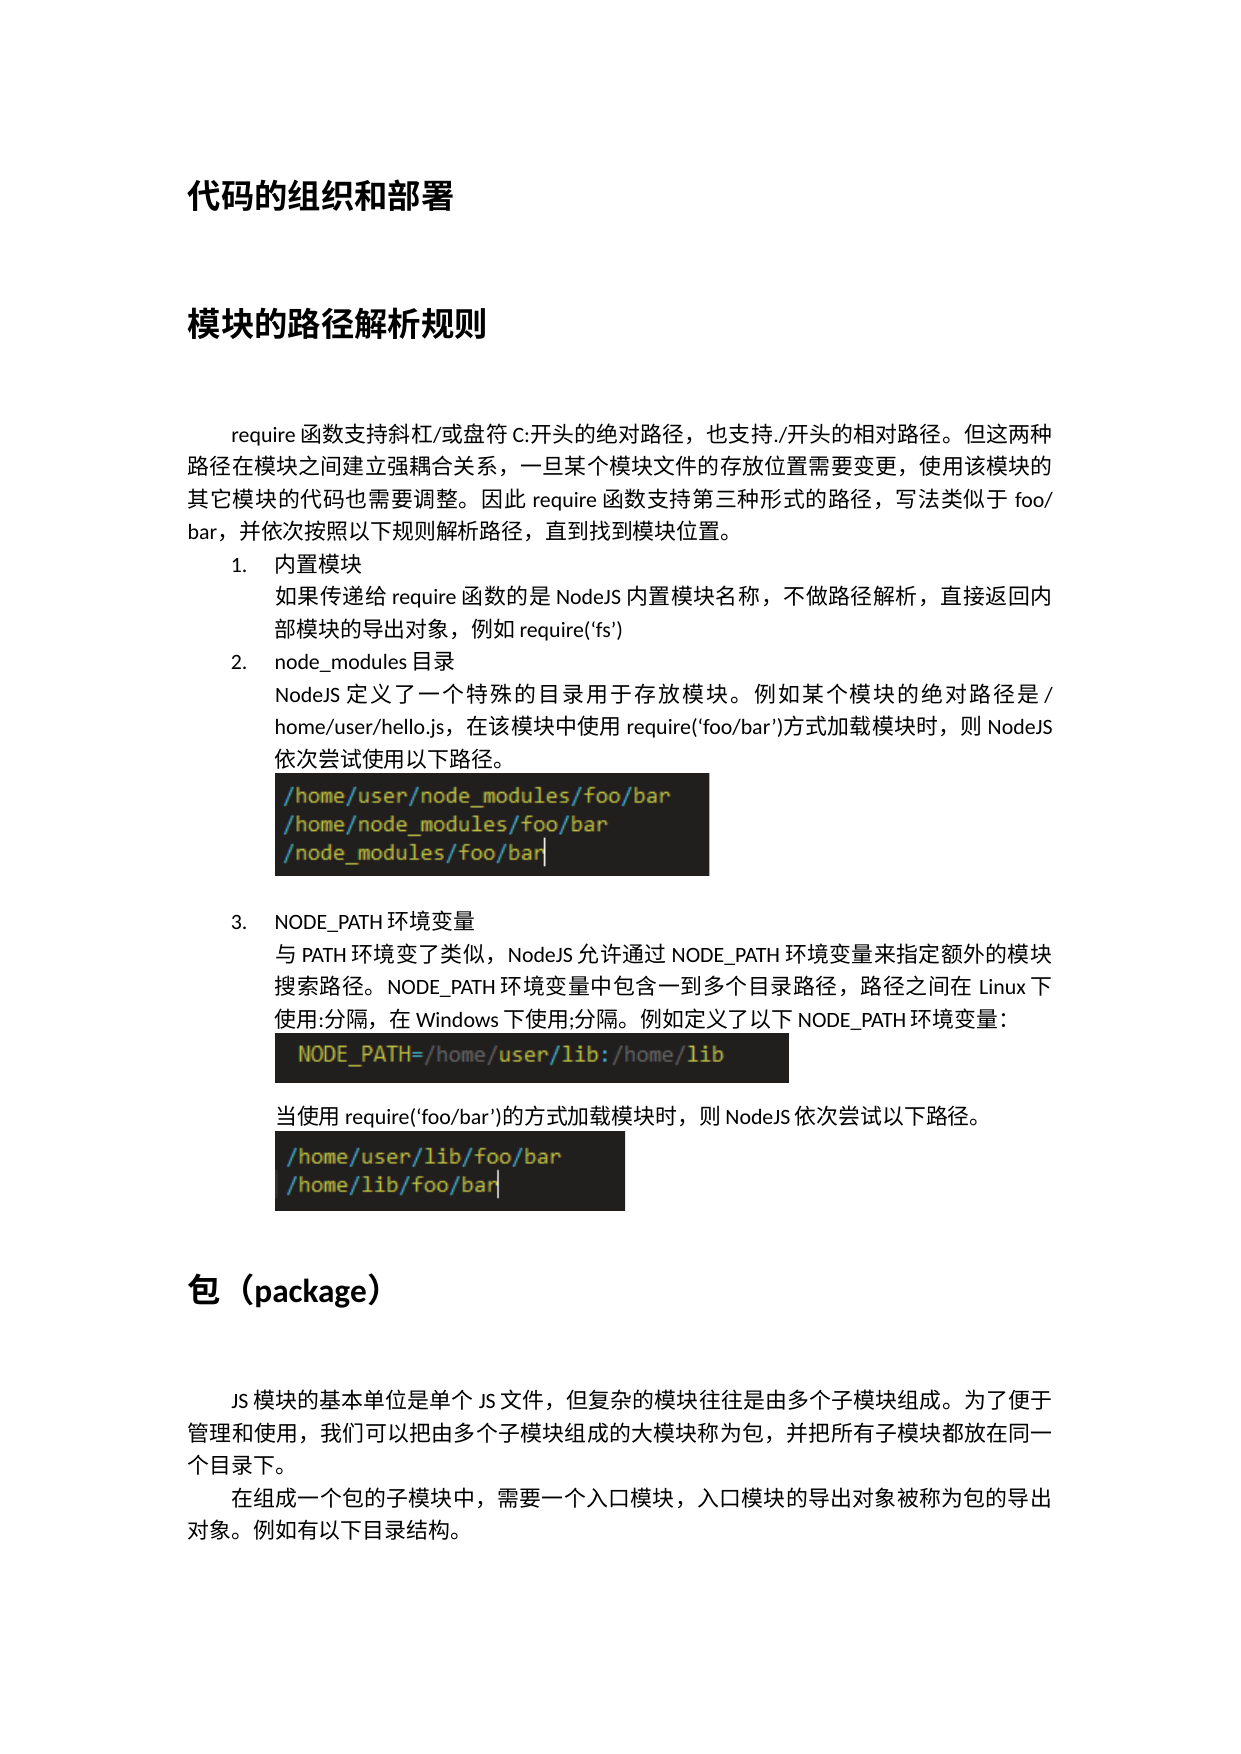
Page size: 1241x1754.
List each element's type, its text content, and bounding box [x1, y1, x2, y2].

text 与PATH环境变了类似，NodeJS允许通过NODE_PATH环境变量来指定额外的模块搜索路径。NODE_PATH环境变量中包含一到多个目录路径，路径之间在Linux下使用:分隔，在Windows下使用;分隔。例如定义了以下NODE_PATH环境变量： [274, 936, 1053, 1034]
text require函数支持斜杠/或盘符C:开头的绝对路径，也支持./开头的相对路径。但这两种路径在模块之间建立强耦合关系，一旦某个模块文件的存放位置需要变更，使用该模块的其它模块的代码也需要调整。因此require函数支持第三种形式的路径，写法类似于foo/bar，并依次按照以下规则解析路径，直到找到模块位置。 [187, 416, 1053, 546]
picture [275, 1033, 789, 1083]
picture [275, 1131, 625, 1211]
text 如果传递给require函数的是NodeJS内置模块名称，不做路径解析，直接返回内部模块的导出对象，例如require(‘fs’) [274, 579, 1053, 644]
subtitle 代码的组织和部署 [187, 162, 1053, 227]
subtitle 模块的路径解析规则 [187, 289, 1053, 354]
list 内置模块 [231, 546, 1053, 579]
text 在组成一个包的子模块中，需要一个入口模块，入口模块的导出对象被称为包的导出对象。例如有以下目录结构。 [187, 1481, 1053, 1546]
subtitle 包（package） [187, 1256, 1053, 1321]
list node_modules目录 [231, 644, 1053, 676]
text NodeJS定义了一个特殊的目录用于存放模块。例如某个模块的绝对路径是/home/user/hello.js，在该模块中使用require(‘foo/bar’)方式加载模块时，则NodeJS依次尝试使用以下路径。 [274, 676, 1053, 774]
text 当使用require(‘foo/bar’)的方式加载模块时，则NodeJS依次尝试以下路径。 [274, 1099, 1053, 1131]
list NODE_PATH环境变量 [231, 904, 1053, 936]
picture [275, 773, 710, 876]
text JS模块的基本单位是单个JS文件，但复杂的模块往往是由多个子模块组成。为了便于管理和使用，我们可以把由多个子模块组成的大模块称为包，并把所有子模块都放在同一个目录下。 [187, 1383, 1053, 1481]
